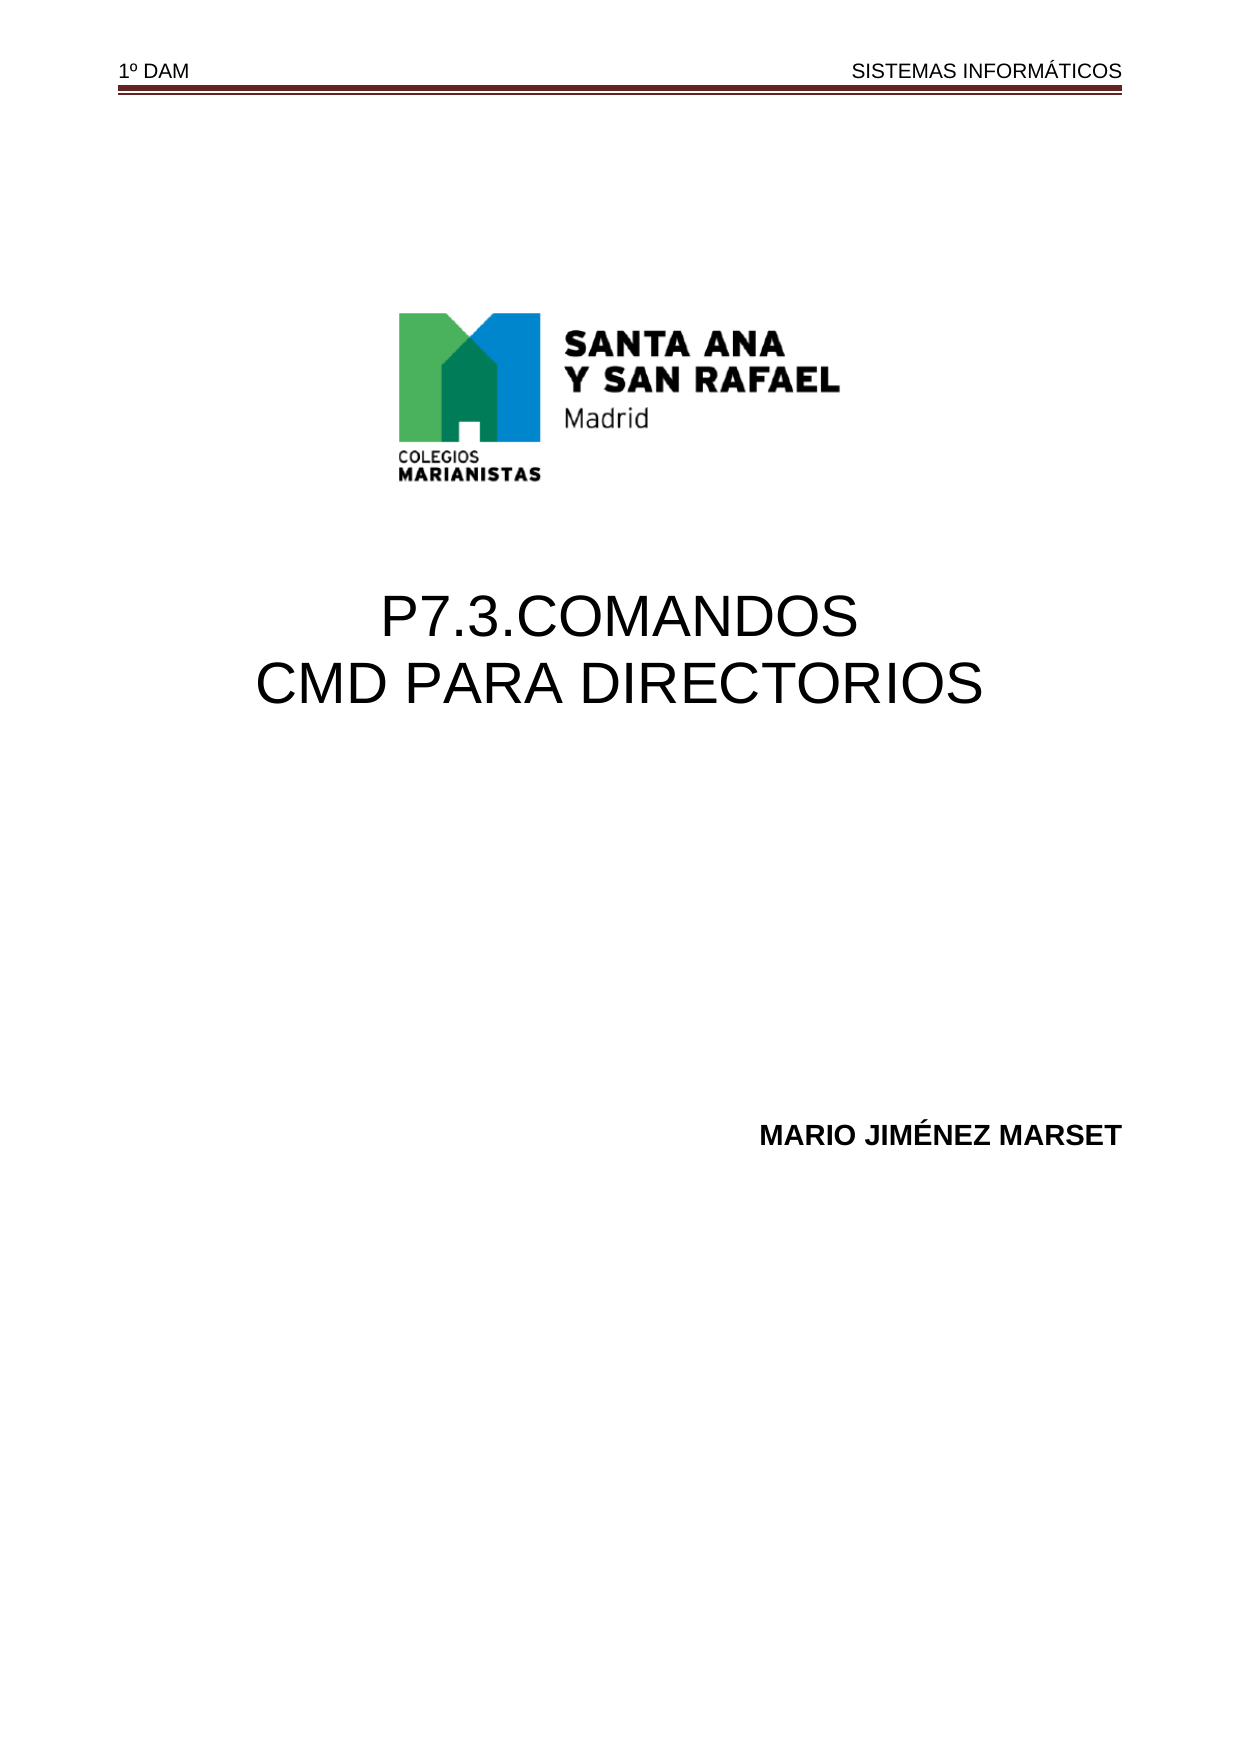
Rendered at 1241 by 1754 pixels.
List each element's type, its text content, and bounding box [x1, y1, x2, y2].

text CMD PARA DIRECTORIOS [118, 648, 1122, 716]
text MARIO JIMÉNEZ MARSET [118, 1118, 1122, 1152]
picture [392, 307, 848, 491]
text P7.3.COMANDOS [118, 581, 1122, 648]
